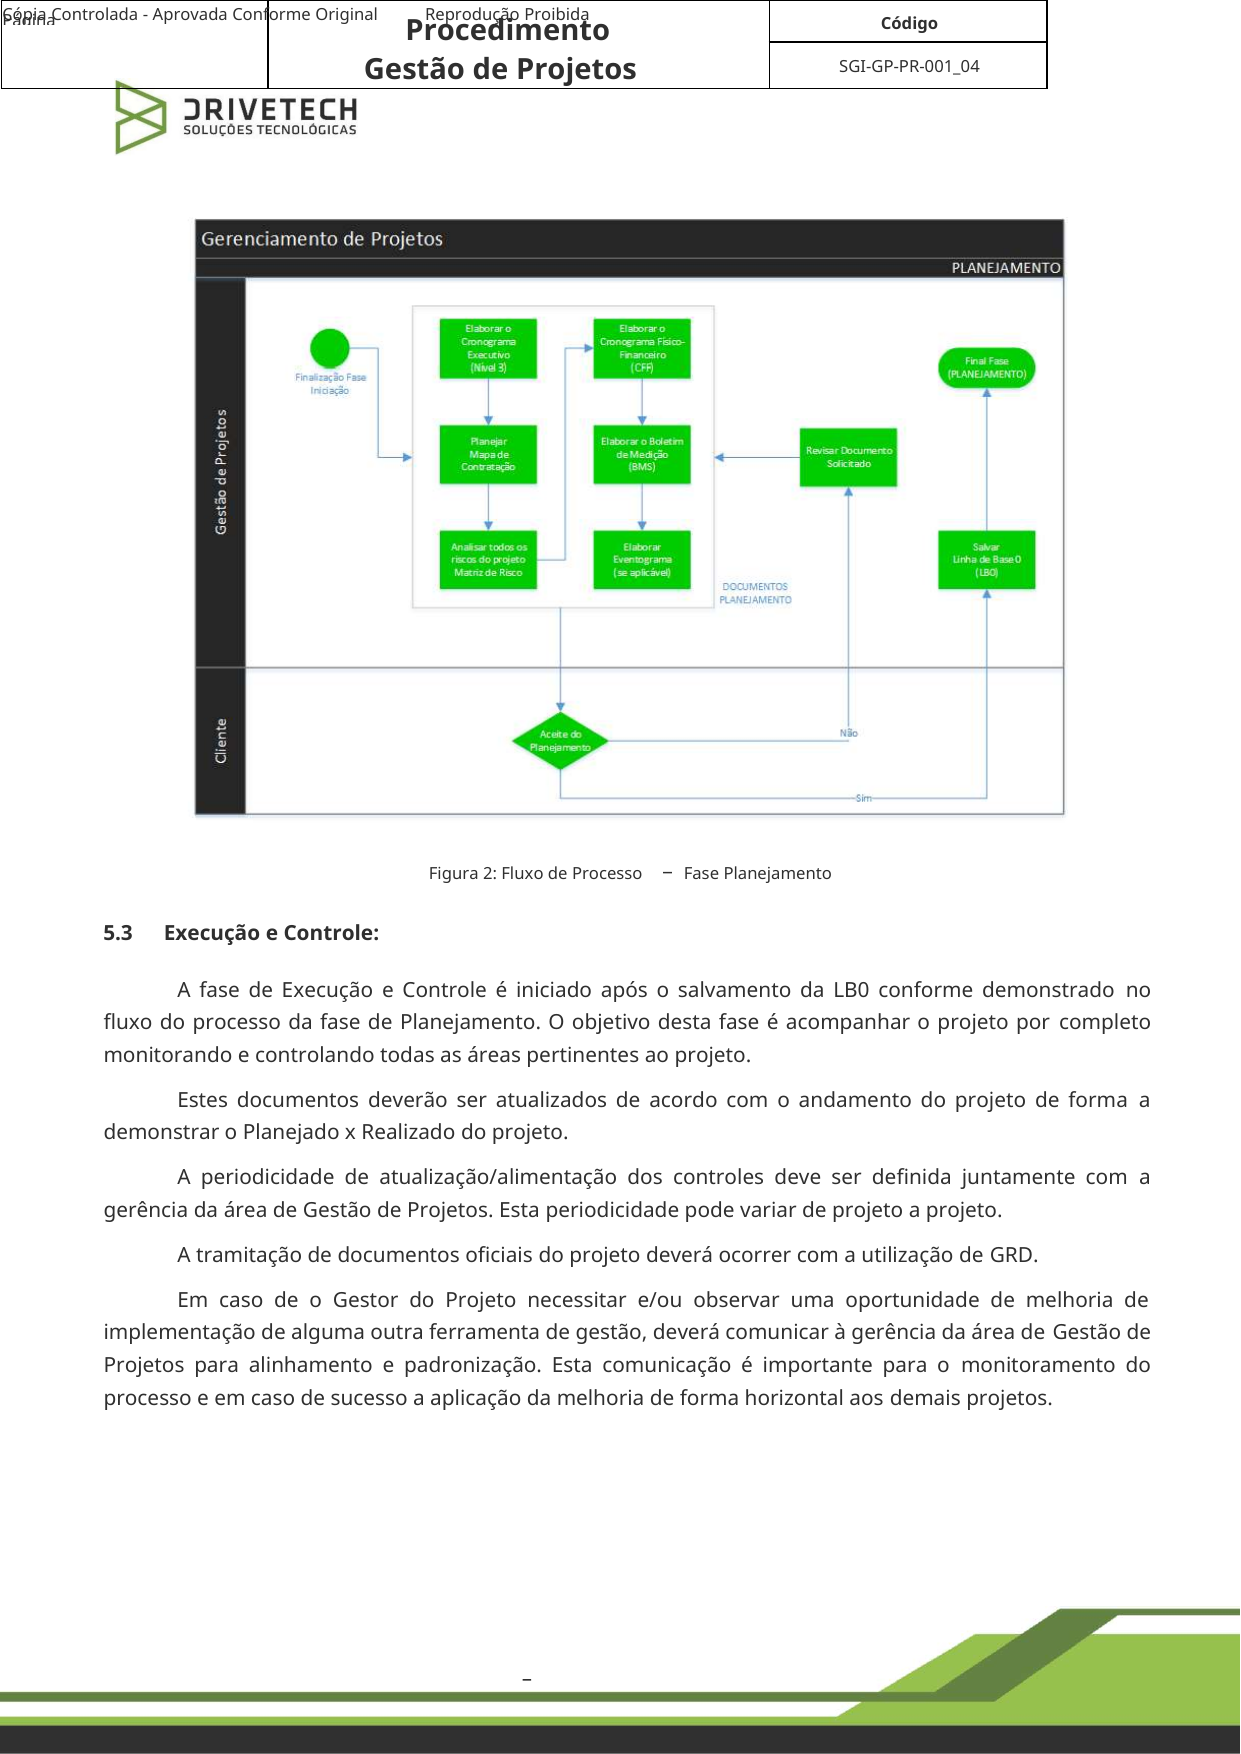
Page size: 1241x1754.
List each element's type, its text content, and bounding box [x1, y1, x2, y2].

text A periodicidade de atualização/alimentação dos controles deve ser definida juntamente com a gerência da área de Gestão de Projetos. Esta periodicidade pode variar de projeto a projeto. [103, 1162, 1151, 1223]
picture [187, 217, 1069, 823]
picture [269, 78, 358, 88]
picture [114, 78, 267, 88]
picture [114, 89, 358, 156]
picture [0, 1606, 1240, 1754]
text Estes documentos deverão ser atualizados de acordo com o andamento do projeto de forma a demonstrar o Planejado x Realizado do projeto. [103, 1085, 1150, 1146]
text Em caso de o Gestor do Projeto necessitar e/ou observar uma oportunidade de melhoria de implementação de alguma outra ferramenta de gestão, deverá comunicar à gerência da área de Gestão de Projetos para alinhamento e padronização. Esta comunicação é importante para o monitoramento do processo e em caso de sucesso a aplicação da melhoria de forma horizontal aos demais projetos. [103, 1285, 1151, 1411]
text A tramitação de documentos oficiais do projeto deverá ocorrer com a utilização de GRD. [177, 1240, 1165, 1268]
text A fase de Execução e Controle é iniciado após o salvamento da LB0 conforme demonstrado no fluxo do processo da fase de Planejamento. O objetivo desta fase é acompanhar o projeto por completo monitorando e controlando todas as áreas pertinentes ao projeto. [103, 975, 1151, 1068]
subtitle Execução e Controle: [103, 918, 1165, 946]
text Figura 2: Fluxo de Processo Fase Planejamento [95, 861, 1165, 884]
